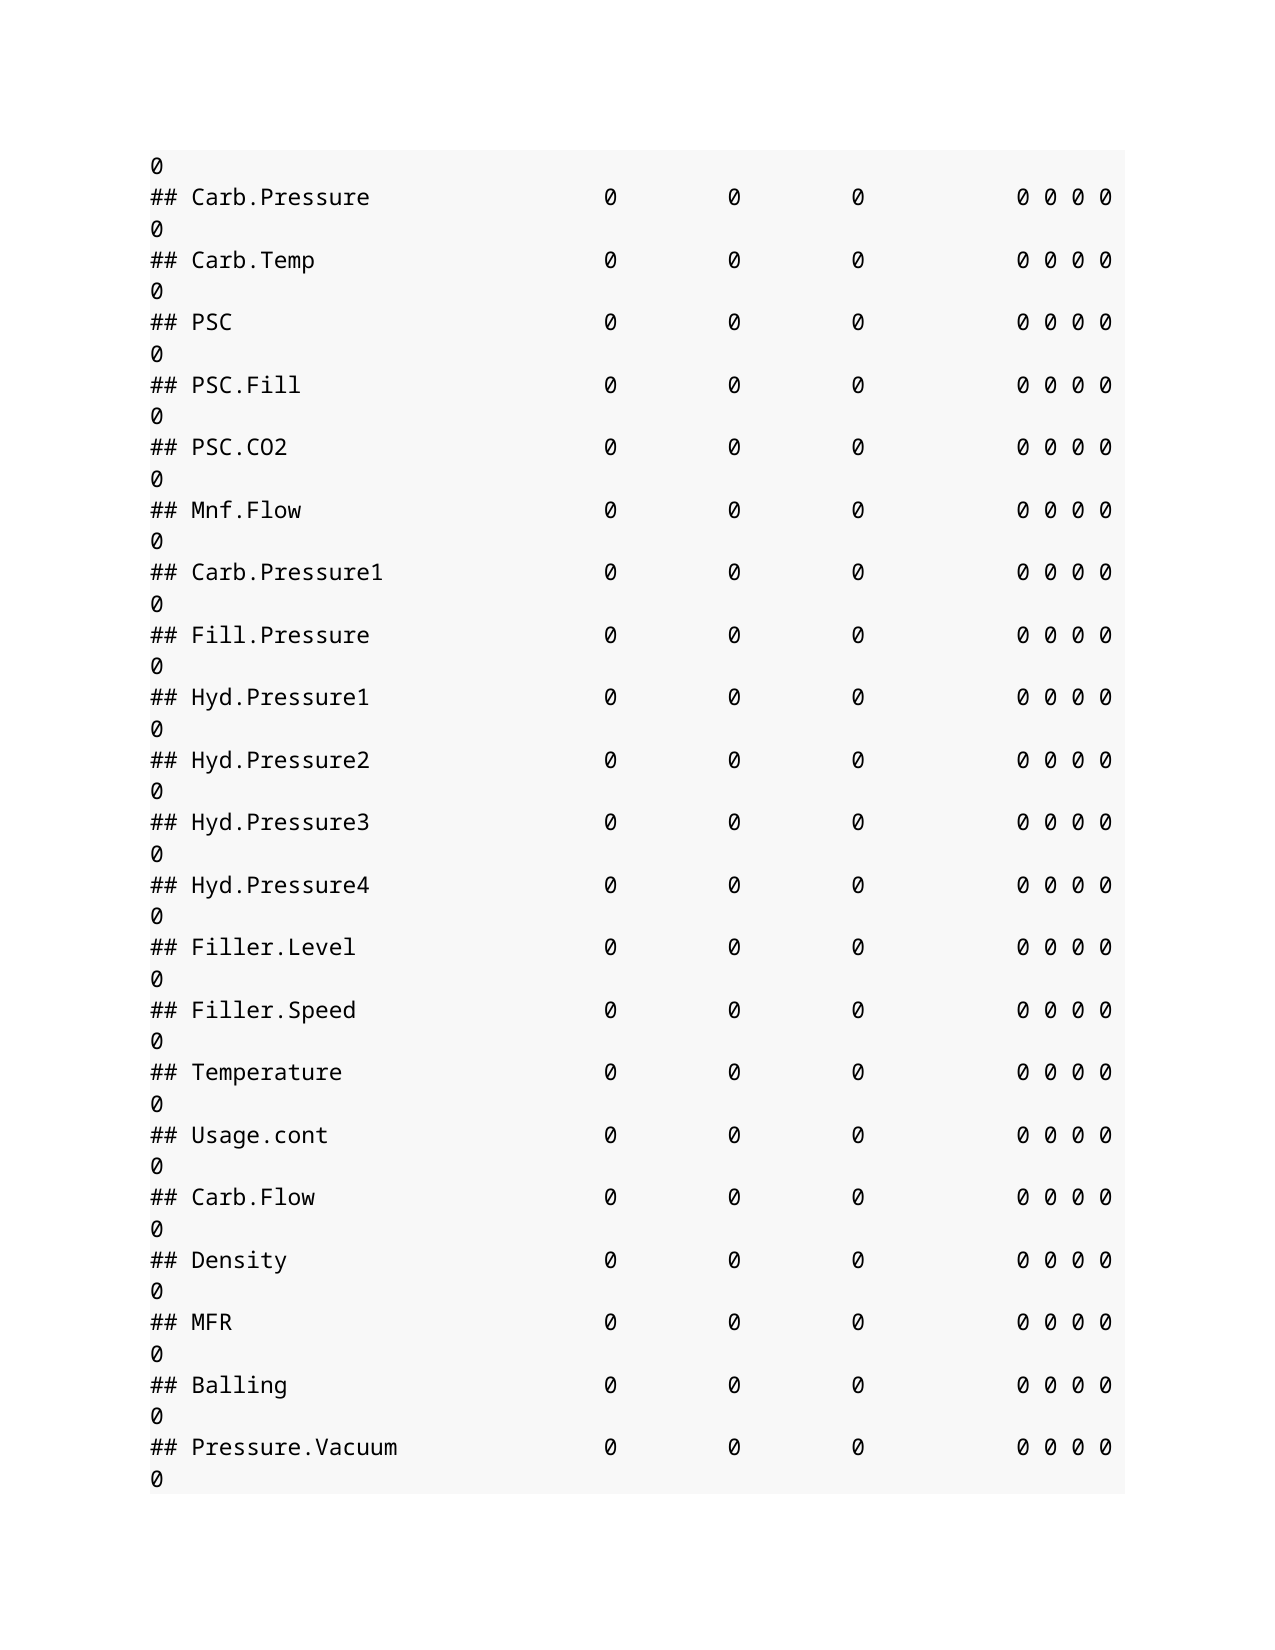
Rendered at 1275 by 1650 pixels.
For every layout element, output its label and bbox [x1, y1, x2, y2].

text [150, 150, 1125, 1494]
